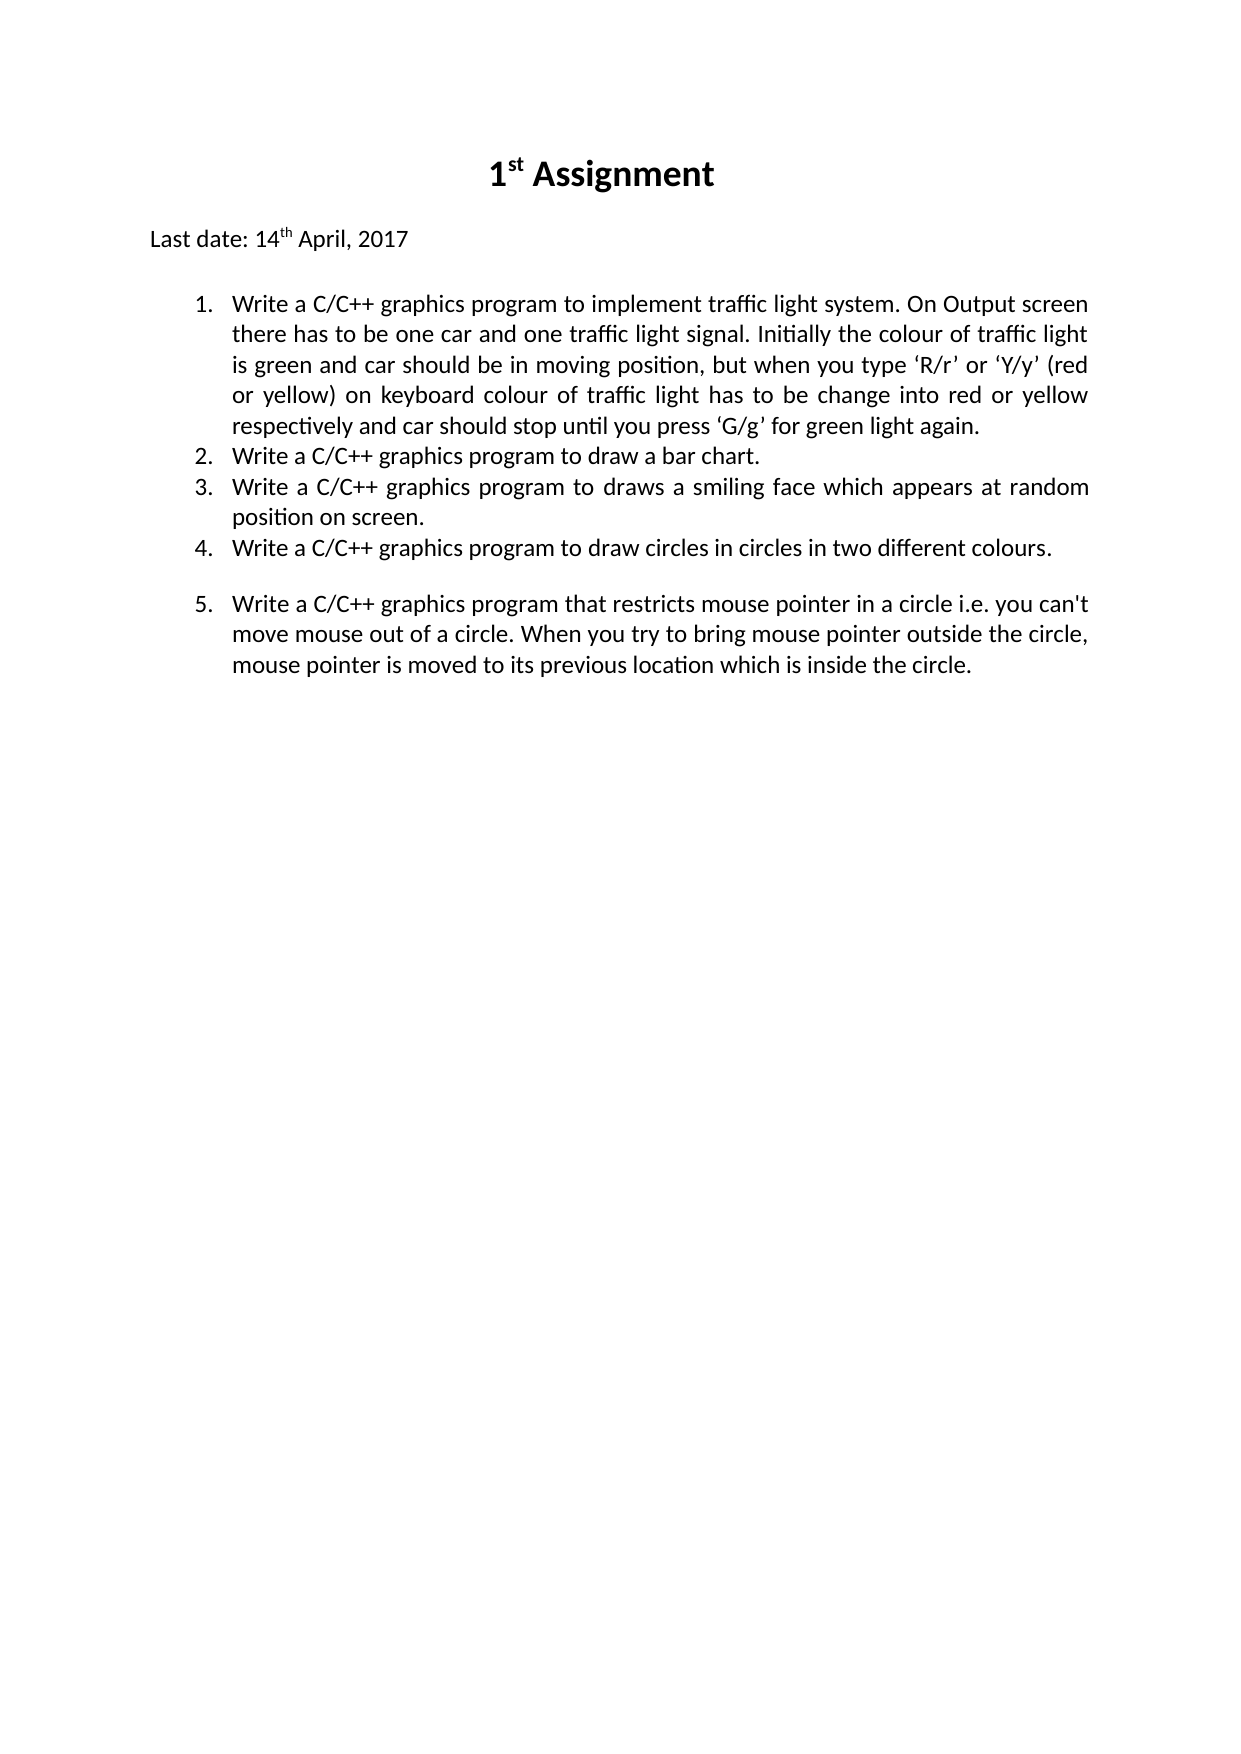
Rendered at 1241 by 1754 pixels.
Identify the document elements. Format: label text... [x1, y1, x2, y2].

list Write a C/C++ graphics program to implement traffic light system. On Output screen there has to be one car and one traffic light signal. Initially the colour of traffic light is green and car should be in moving position, but when you type ‘R/r’ or ‘Y/y’ (red or yellow) on keyboard colour of traffic light has to be change into red or yellow respectively and car should stop until you press ‘G/g’ for green light again. [194, 288, 1090, 440]
text Last date: 14th April, 2017 [150, 223, 1090, 254]
list Write a C/C++ graphics program that restricts mouse pointer in a circle i.e. you can't move mouse out of a circle. When you try to bring mouse pointer outside the circle, mouse pointer is moved to its previous location which is inside the circle. [194, 588, 1090, 679]
list Write a C/C++ graphics program to draws a smiling face which appears at random position on screen. [194, 471, 1090, 532]
list Write a C/C++ graphics program to draw circles in circles in two different colours. [194, 532, 1090, 562]
list Write a C/C++ graphics program to draw a bar chart. [194, 440, 1090, 471]
text 1st Assignment [150, 150, 1090, 196]
